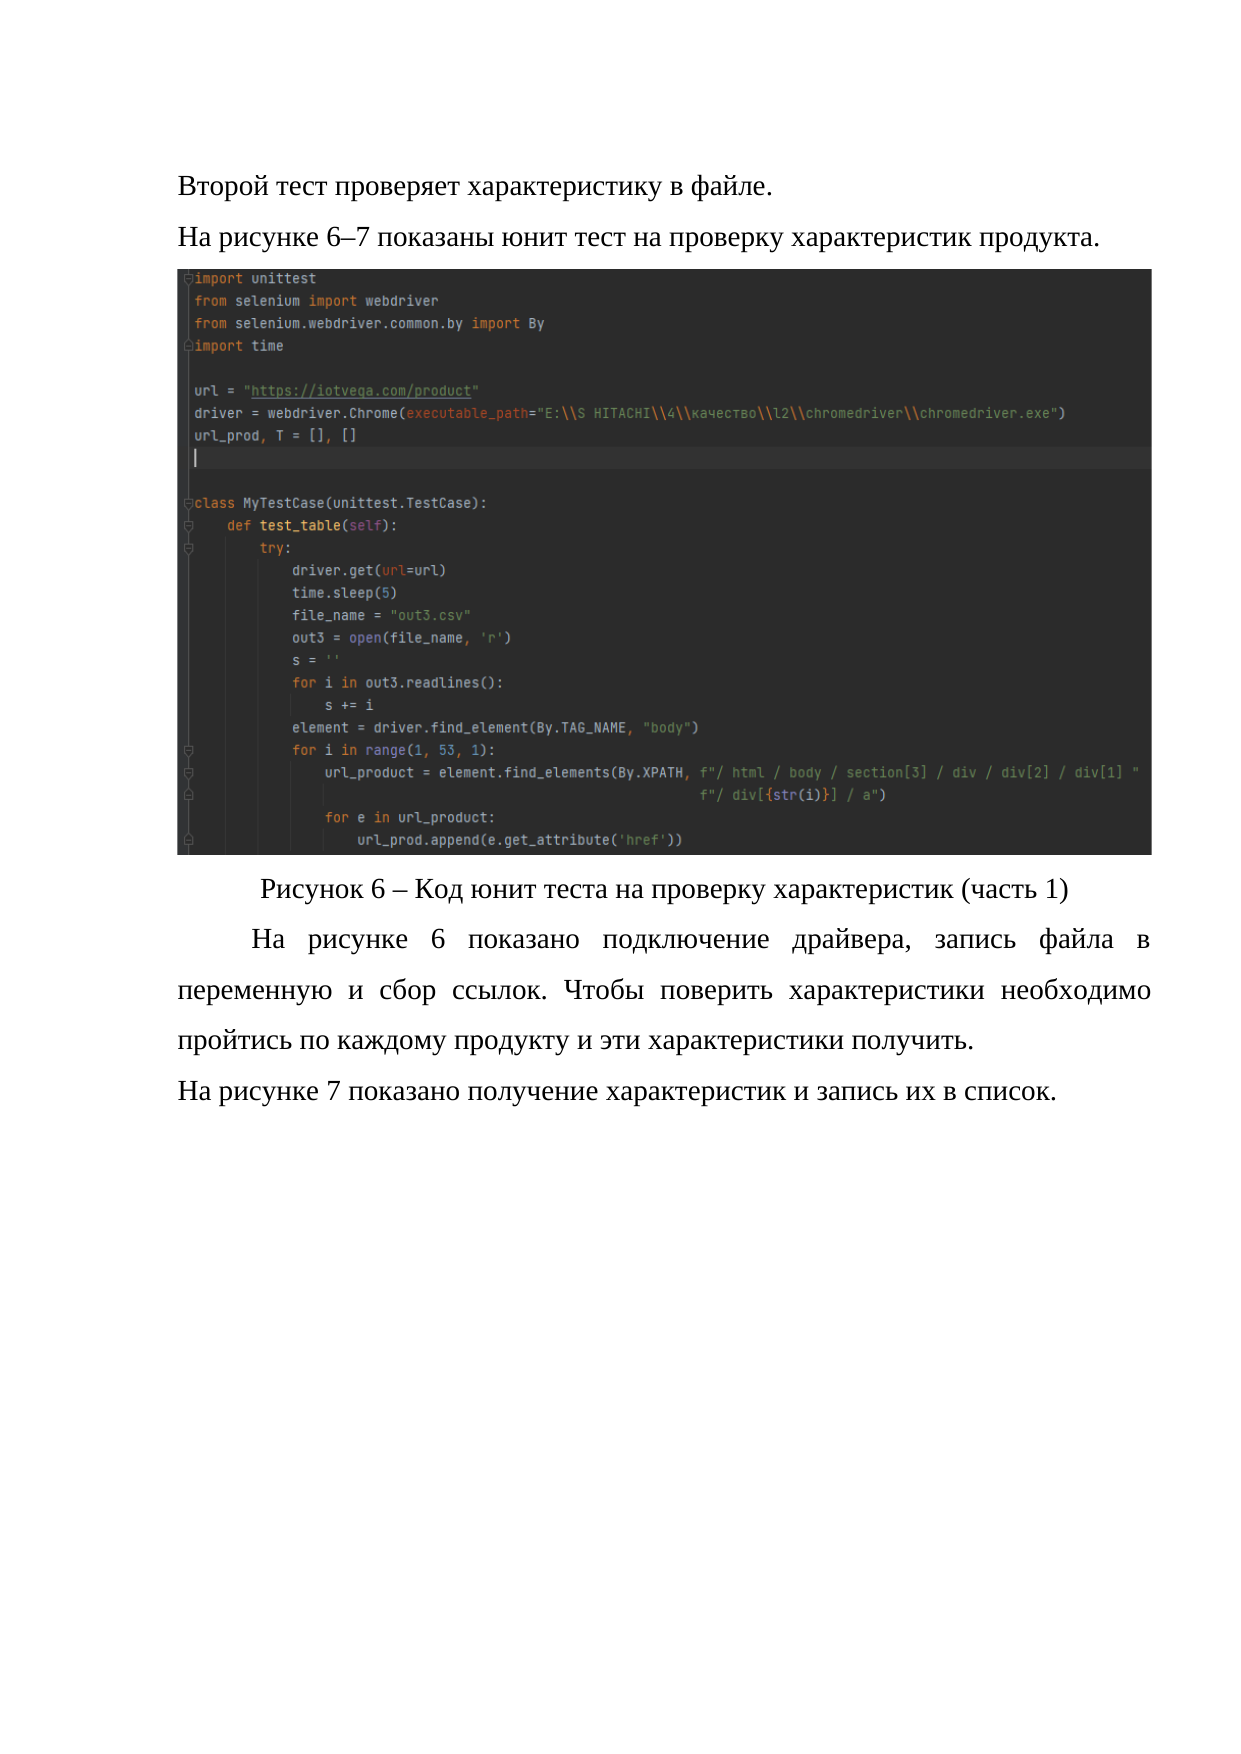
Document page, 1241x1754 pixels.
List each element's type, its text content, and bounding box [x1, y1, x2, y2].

text Рисунок 6 – Код юнит теста на проверку характеристик (часть 1) [177, 871, 1152, 905]
text На рисунке 6 показано подключение драйвера, запись файла в переменную и сбор ссылок. Чтобы поверить характеристики необходимо пройтись по каждому продукту и эти характеристики получить. [177, 922, 1152, 1056]
text На рисунке 6–7 показаны юнит тест на проверку характеристик продукта. [177, 219, 1152, 252]
text На рисунке 7 показано получение характеристик и запись их в список. [177, 1073, 1152, 1106]
picture [177, 269, 1152, 855]
text Второй тест проверяет характеристику в файле. [177, 168, 1152, 202]
